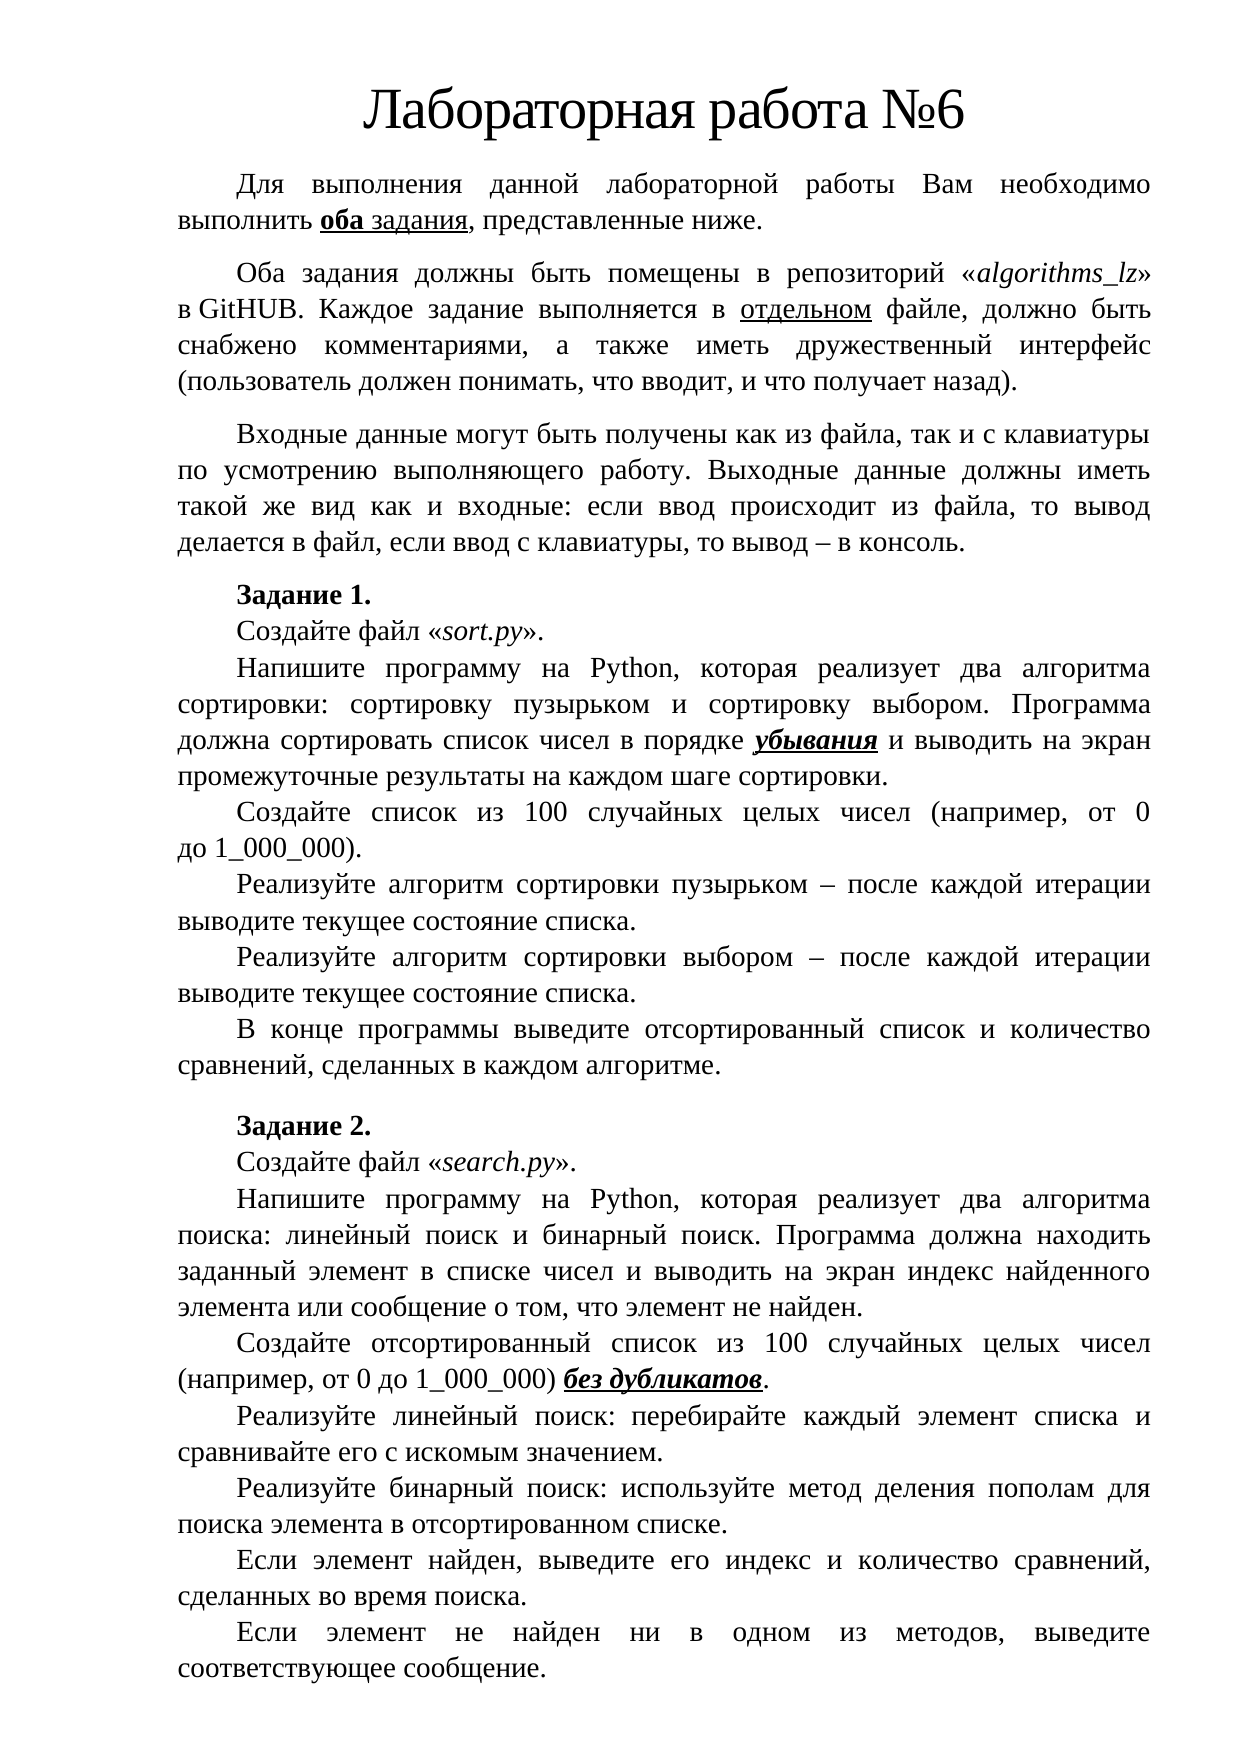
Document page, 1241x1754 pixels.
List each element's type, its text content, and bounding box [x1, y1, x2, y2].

text Реализуйте бинарный поиск: используйте метод деления пополам для поиска элемента в отсортированном списке. [177, 1470, 1152, 1539]
text Для выполнения данной лабораторной работы Вам необходимо выполнить оба задания, представленные ниже. [177, 166, 1152, 236]
text Напишите программу на Python, которая реализует два алгоритма сортировки: сортировку пузырьком и сортировку выбором. Программа должна сортировать список чисел в порядке убывания и выводить на экран промежуточные результаты на каждом шаге сортировки. [177, 650, 1152, 792]
text Задание 2. [177, 1108, 1152, 1142]
title Лабораторная работа №6 [177, 74, 1152, 141]
text Создайте файл «sort.py». [177, 613, 1152, 647]
text Создайте файл «search.py». [177, 1144, 1152, 1178]
text Реализуйте линейный поиск: перебирайте каждый элемент списка и сравнивайте его с искомым значением. [177, 1398, 1152, 1467]
text Если элемент найден, выведите его индекс и количество сравнений, сделанных во время поиска. [177, 1542, 1152, 1612]
text Создайте отсортированный список из 100 случайных целых чисел (например, от 0 до 1_000_000) без дубликатов. [177, 1325, 1152, 1395]
text Оба задания должны быть помещены в репозиторий «algorithms_lz» в GitHUB. Каждое задание выполняется в отдельном файле, должно быть снабжено комментариями, а также иметь дружественный интерфейс (пользователь должен понимать, что вводит, и что получает назад). [177, 255, 1152, 397]
text В конце программы выведите отсортированный список и количество сравнений, сделанных в каждом алгоритме. [177, 1011, 1152, 1081]
text Входные данные могут быть получены как из файла, так и с клавиатуры по усмотрению выполняющего работу. Выходные данные должны иметь такой же вид как и входные: если ввод происходит из файла, то вывод делается в файл, если ввод с клавиатуры, то вывод – в консоль. [177, 416, 1152, 558]
text Напишите программу на Python, которая реализует два алгоритма поиска: линейный поиск и бинарный поиск. Программа должна находить заданный элемент в списке чисел и выводить на экран индекс найденного элемента или сообщение о том, что элемент не найден. [177, 1181, 1152, 1323]
text Задание 1. [177, 577, 1152, 611]
text Реализуйте алгоритм сортировки выбором – после каждой итерации выводите текущее состояние списка. [177, 939, 1152, 1008]
text Если элемент не найден ни в одном из методов, выведите соответствующее сообщение. [177, 1614, 1152, 1684]
text Реализуйте алгоритм сортировки пузырьком – после каждой итерации выводите текущее состояние списка. [177, 867, 1152, 936]
text Создайте список из 100 случайных целых чисел (например, от 0 до 1_000_000). [177, 794, 1152, 864]
